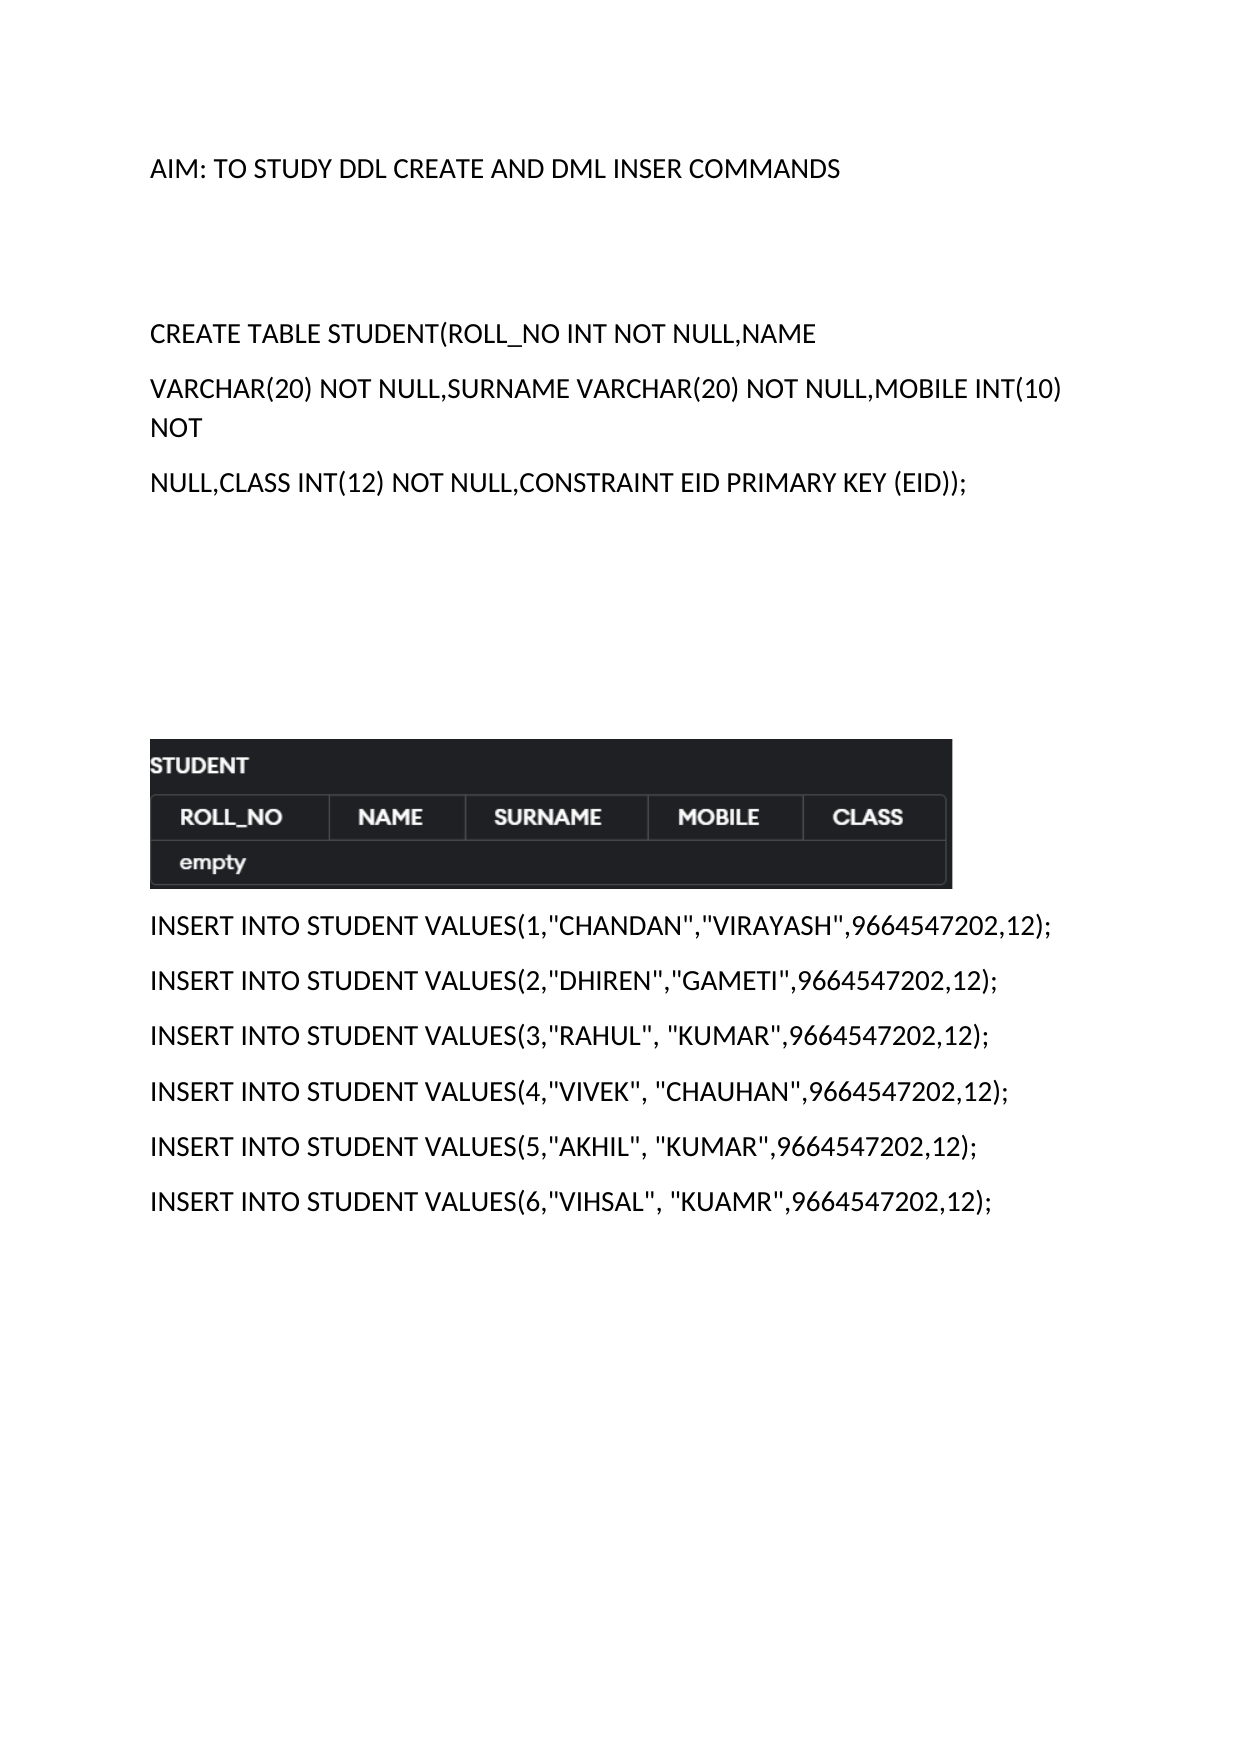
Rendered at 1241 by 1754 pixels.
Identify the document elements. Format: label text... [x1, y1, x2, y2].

picture [150, 739, 953, 889]
text VARCHAR(20) NOT NULL,SURNAME VARCHAR(20) NOT NULL,MOBILE INT(10) NOT [150, 370, 1090, 444]
text NULL,CLASS INT(12) NOT NULL,CONSTRAINT EID PRIMARY KEY (EID)); [150, 464, 1090, 499]
text INSERT INTO STUDENT VALUES(6,"VIHSAL", "KUAMR",9664547202,12); [150, 1183, 1090, 1218]
text AIM: TO STUDY DDL CREATE AND DML INSER COMMANDS [150, 150, 1090, 186]
text INSERT INTO STUDENT VALUES(3,"RAHUL", "KUMAR",9664547202,12); [150, 1017, 1090, 1053]
text CREATE TABLE STUDENT(ROLL_NO INT NOT NULL,NAME [150, 315, 1090, 351]
text INSERT INTO STUDENT VALUES(5,"AKHIL", "KUMAR",9664547202,12); [150, 1128, 1090, 1163]
text INSERT INTO STUDENT VALUES(4,"VIVEK", "CHAUHAN",9664547202,12); [150, 1073, 1090, 1108]
text INSERT INTO STUDENT VALUES(2,"DHIREN","GAMETI",9664547202,12); [150, 962, 1090, 998]
text INSERT INTO STUDENT VALUES(1,"CHANDAN","VIRAYASH",9664547202,12); [150, 907, 1090, 943]
